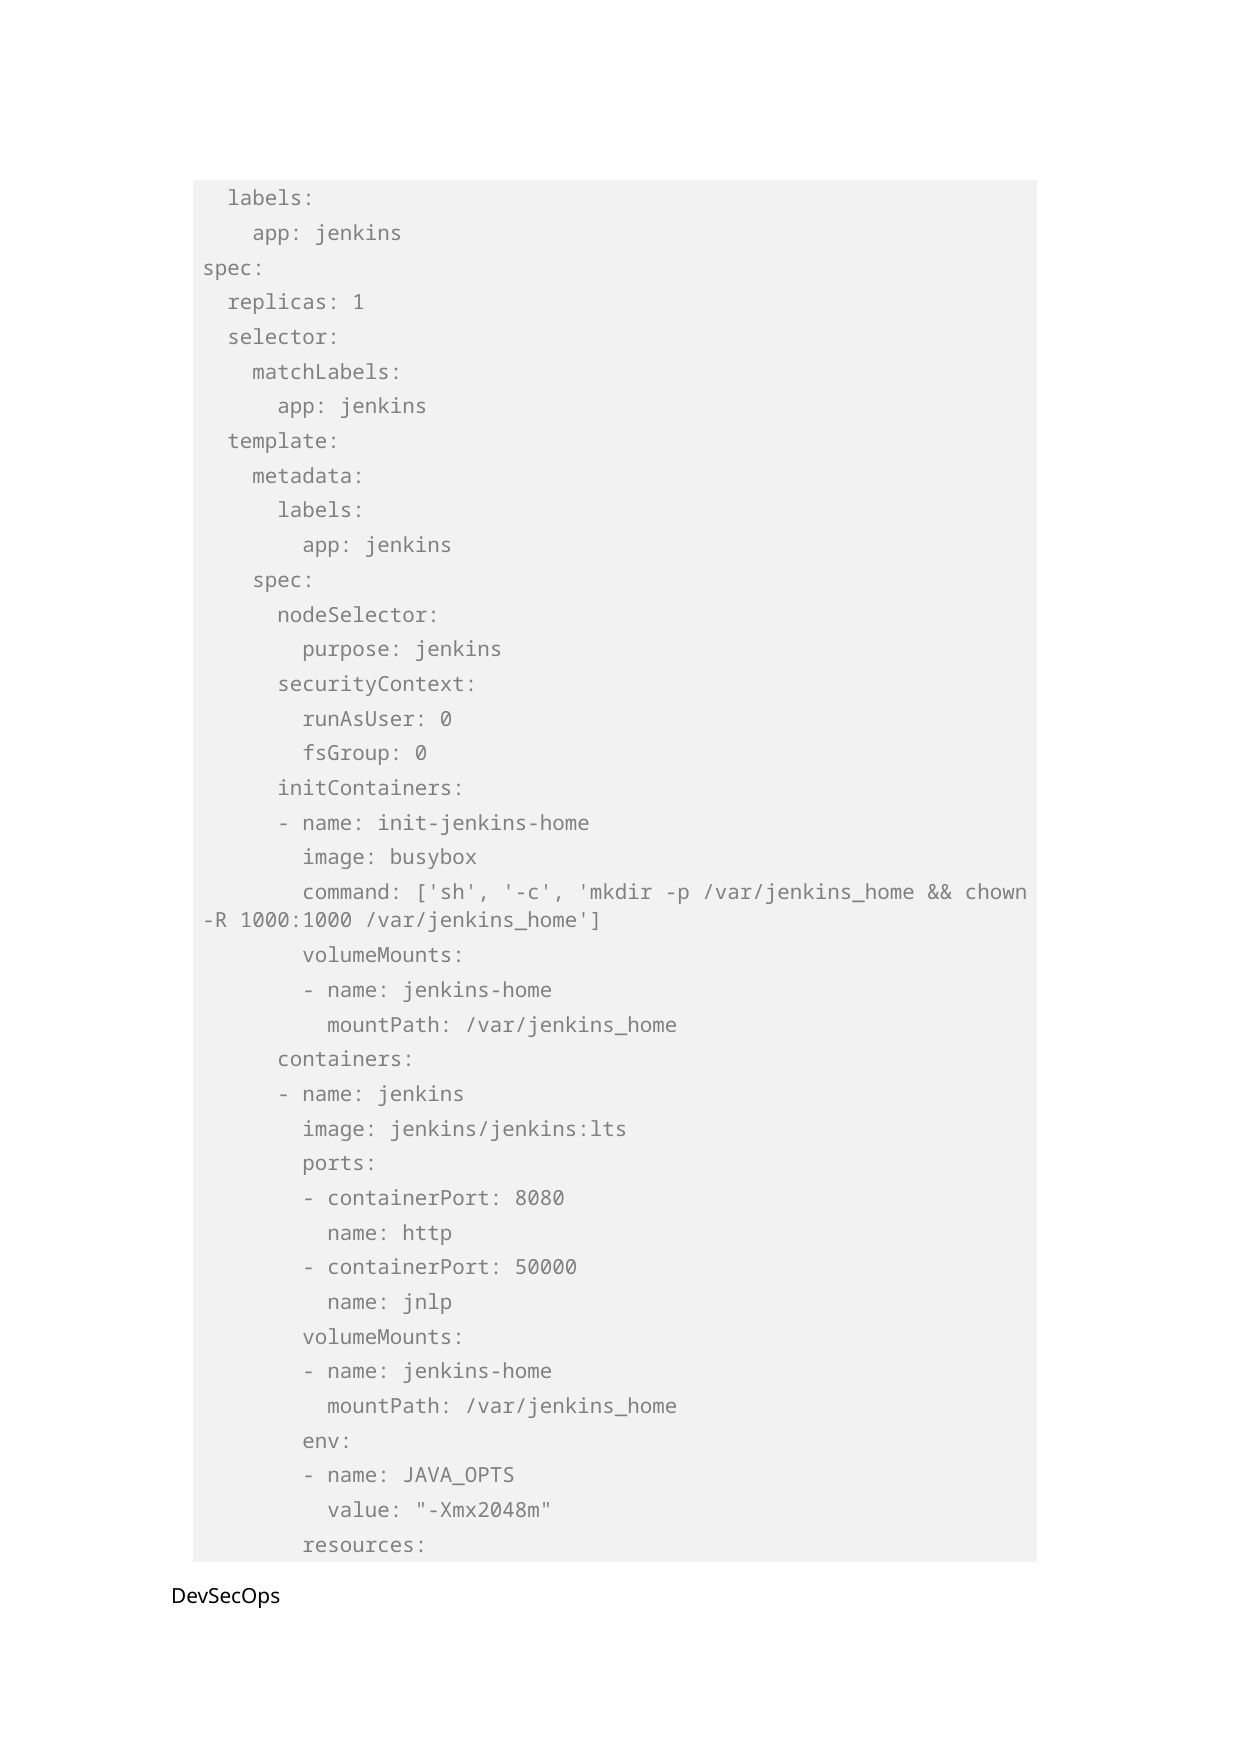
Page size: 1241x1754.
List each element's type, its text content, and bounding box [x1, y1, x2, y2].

text image: jenkins/jenkins:lts [194, 1111, 1036, 1142]
text - name: init-jenkins-home [194, 805, 1036, 836]
text command: ['sh', '-c', 'mkdir -p /var/jenkins_home && chown -R 1000:1000 /var/jenkins_home'] [194, 874, 1036, 934]
text - name: jenkins [194, 1076, 1036, 1107]
text initContainers: [194, 770, 1036, 802]
text - name: jenkins-home [194, 1353, 1036, 1385]
text name: http [194, 1215, 1036, 1246]
text resources: [194, 1527, 1036, 1561]
text replicas: 1 [194, 284, 1036, 316]
text metadata: [194, 458, 1036, 489]
text labels: [194, 181, 1036, 212]
text nodeSelector: [194, 597, 1036, 628]
text app: jenkins [194, 388, 1036, 420]
text - name: jenkins-home [194, 972, 1036, 1003]
text containers: [194, 1041, 1036, 1073]
text runAsUser: 0 [194, 701, 1036, 732]
text - containerPort: 8080 [194, 1180, 1036, 1212]
text value: "-Xmx2048m" [194, 1492, 1036, 1524]
text env: [194, 1423, 1036, 1454]
text template: [194, 423, 1036, 455]
text labels: [194, 492, 1036, 524]
text volumeMounts: [194, 937, 1036, 969]
text mountPath: /var/jenkins_home [194, 1007, 1036, 1038]
text image: busybox [194, 839, 1036, 871]
text fsGroup: 0 [194, 735, 1036, 767]
text - name: JAVA_OPTS [194, 1457, 1036, 1489]
text ports: [194, 1145, 1036, 1177]
text matchLabels: [194, 354, 1036, 385]
text selector: [194, 319, 1036, 351]
text app: jenkins [194, 527, 1036, 559]
text volumeMounts: [194, 1319, 1036, 1350]
text mountPath: /var/jenkins_home [194, 1388, 1036, 1420]
text purpose: jenkins [194, 631, 1036, 663]
text securityContext: [194, 666, 1036, 697]
text app: jenkins [194, 215, 1036, 247]
text name: jnlp [194, 1284, 1036, 1316]
text spec: [194, 250, 1036, 281]
text spec: [194, 562, 1036, 593]
text - containerPort: 50000 [194, 1249, 1036, 1281]
